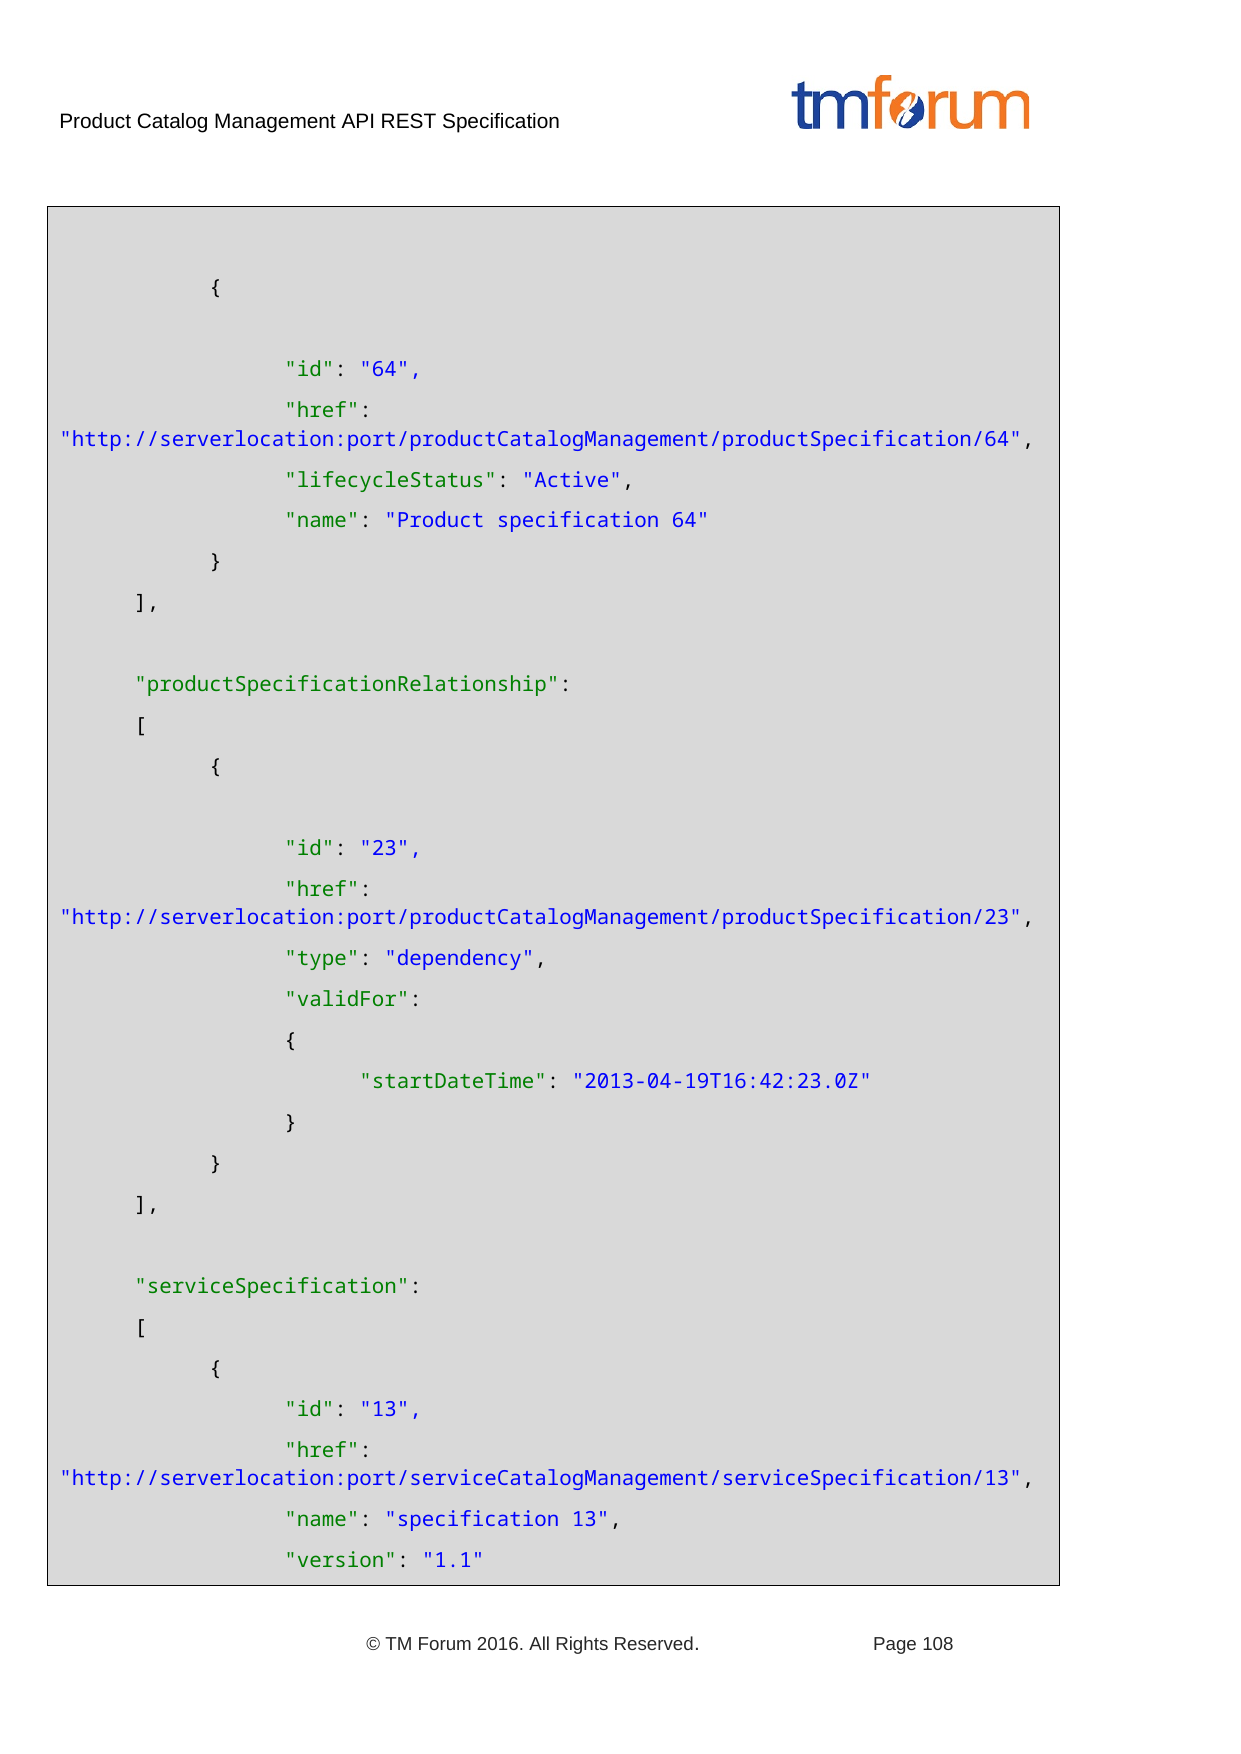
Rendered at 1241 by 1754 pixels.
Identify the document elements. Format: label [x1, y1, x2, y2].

picture [791, 75, 1030, 129]
table_cell [48, 207, 1059, 1585]
